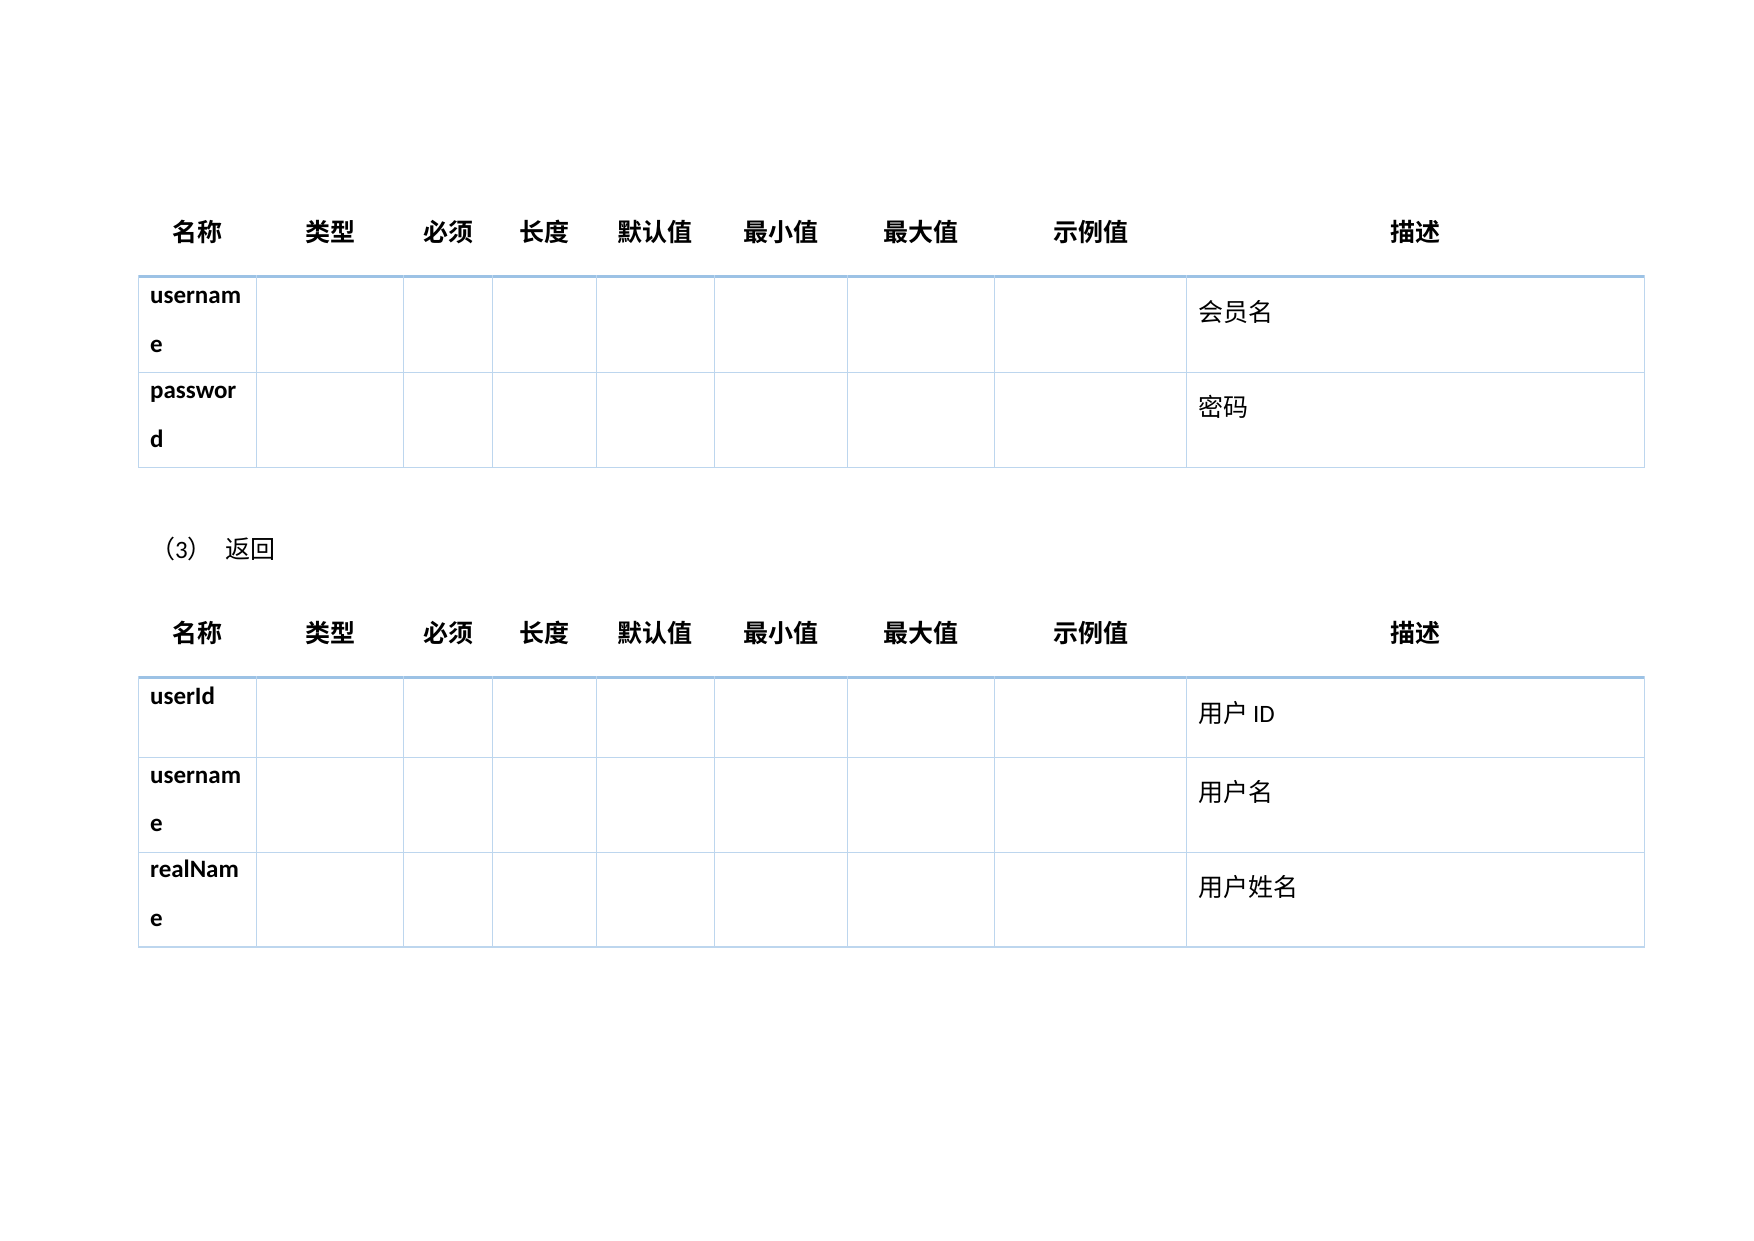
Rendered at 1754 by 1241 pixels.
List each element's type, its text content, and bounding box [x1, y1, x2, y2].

table_cell [597, 679, 714, 757]
table_cell [715, 373, 847, 467]
table_cell [404, 679, 492, 757]
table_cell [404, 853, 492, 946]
table_header 类型 [256, 599, 404, 676]
table_cell [404, 278, 492, 372]
table_cell [257, 679, 403, 757]
table_cell [493, 679, 596, 757]
table_cell [848, 278, 994, 372]
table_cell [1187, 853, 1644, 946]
table_header 最小值 [714, 599, 847, 676]
table_cell [848, 758, 994, 852]
table_cell [995, 278, 1186, 372]
table_cell [257, 373, 403, 467]
list 返回 [150, 516, 1604, 581]
table_cell 用户名 [1187, 758, 1644, 852]
table_header 必须 [404, 198, 492, 275]
table_cell [715, 278, 847, 372]
table_cell password [139, 373, 256, 467]
table_cell [493, 373, 596, 467]
table_header 必须 [404, 599, 492, 676]
table_header 类型 [256, 198, 404, 275]
table_cell [257, 853, 403, 946]
table_cell [995, 373, 1186, 467]
table_cell [257, 278, 403, 372]
table_cell [493, 758, 596, 852]
table_cell 会员名 [1187, 278, 1644, 372]
table_cell [597, 758, 714, 852]
table_cell [404, 373, 492, 467]
table_cell 用户ID [1187, 679, 1644, 757]
table_header 名称 [139, 198, 256, 275]
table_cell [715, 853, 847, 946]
table_cell [995, 679, 1186, 757]
table_cell [597, 278, 714, 372]
table_header 长度 [493, 599, 596, 676]
table_cell [715, 758, 847, 852]
table_cell [493, 278, 596, 372]
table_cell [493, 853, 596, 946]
table_cell username [139, 758, 256, 852]
table_cell [995, 758, 1186, 852]
table_cell userId [139, 679, 256, 757]
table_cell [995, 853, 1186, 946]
table_cell [257, 758, 403, 852]
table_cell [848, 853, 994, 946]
table_header 描述 [1187, 198, 1644, 275]
table_header 默认值 [596, 198, 714, 275]
table_header 最大值 [847, 599, 995, 676]
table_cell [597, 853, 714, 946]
table_cell [715, 679, 847, 757]
table_cell [597, 373, 714, 467]
table_cell [848, 679, 994, 757]
table_cell [404, 758, 492, 852]
table_header 最小值 [714, 198, 847, 275]
table_header 长度 [493, 198, 596, 275]
table_header 名称 [139, 599, 256, 676]
table_cell realName [139, 853, 256, 946]
table_header 描述 [1187, 599, 1644, 676]
table_header 默认值 [596, 599, 714, 676]
table_cell username [139, 278, 256, 372]
table_cell 密码 [1187, 373, 1644, 467]
table_header 示例值 [995, 198, 1187, 275]
table_header 示例值 [995, 599, 1187, 676]
table_cell [848, 373, 994, 467]
table_header 最大值 [847, 198, 995, 275]
